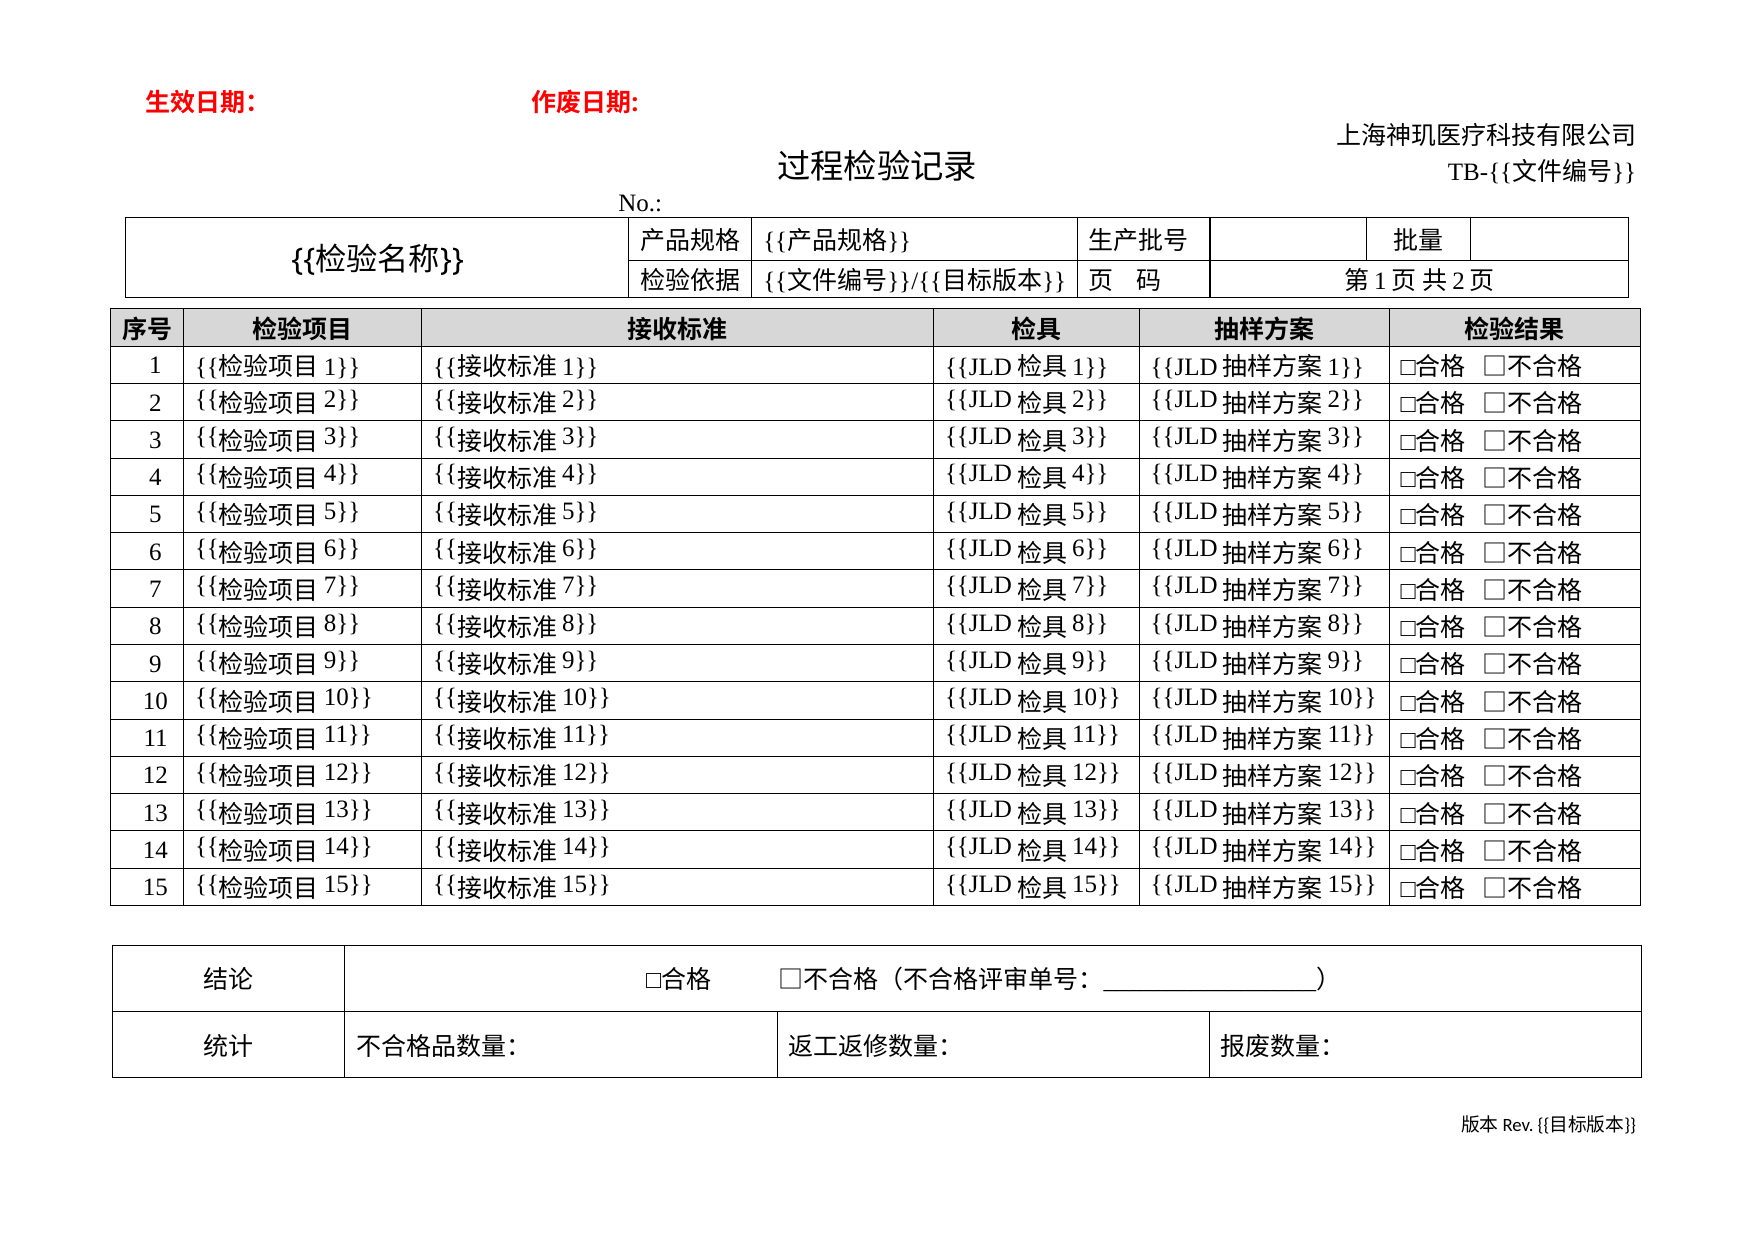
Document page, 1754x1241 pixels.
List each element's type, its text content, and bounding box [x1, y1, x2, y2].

table_cell {{检验项目11}} [184, 720, 421, 756]
table_cell □合格 □不合格 [1390, 869, 1640, 905]
table_cell {{JLD检具11}} [934, 720, 1139, 756]
table_cell {{JLD检具2}} [934, 384, 1139, 420]
table_cell {{JLD检具13}} [934, 794, 1139, 830]
table_cell {{检验项目9}} [184, 645, 421, 681]
table_cell □合格 □不合格 [1390, 533, 1640, 569]
table_cell {{接收标准8}} [422, 608, 933, 644]
table_cell {{JLD抽样方案12}} [1140, 757, 1389, 793]
table_cell □合格 □不合格 [1390, 794, 1640, 830]
table_cell {{接收标准2}} [422, 384, 933, 420]
table_cell □合格 □不合格 [1390, 645, 1640, 681]
table_cell □合格 □不合格 [1390, 384, 1640, 420]
table_header □合格 □不合格（不合格评审单号：_________________） [345, 946, 1641, 1011]
table_cell {{JLD检具5}} [934, 496, 1139, 532]
table_cell □合格 □不合格 [1390, 682, 1640, 718]
table_cell [111, 720, 183, 756]
table_cell [111, 757, 183, 793]
table_cell [111, 496, 183, 532]
table_header 抽样方案 [1140, 309, 1389, 346]
table_cell {{接收标准1}} [422, 347, 933, 383]
table_cell [111, 459, 183, 495]
table_cell {{JLD检具9}} [934, 645, 1139, 681]
table_cell {{接收标准14}} [422, 831, 933, 868]
table_cell {{JLD抽样方案10}} [1140, 682, 1389, 718]
table_cell 返工返修数量： [778, 1012, 1209, 1077]
table_cell □合格 □不合格 [1390, 831, 1640, 868]
table_cell {{接收标准13}} [422, 794, 933, 830]
table_header 检具 [934, 309, 1139, 346]
table_cell □合格 □不合格 [1390, 459, 1640, 495]
table_cell {{JLD检具3}} [934, 421, 1139, 457]
table_cell {{接收标准6}} [422, 533, 933, 569]
table_cell [111, 570, 183, 607]
table_cell {{检验项目1}} [184, 347, 421, 383]
table_cell [111, 421, 183, 457]
table_cell {{JLD检具4}} [934, 459, 1139, 495]
table_cell {{检验项目6}} [184, 533, 421, 569]
table_cell {{检验项目12}} [184, 757, 421, 793]
table_cell 统计 [113, 1012, 344, 1077]
table_cell {{检验项目15}} [184, 869, 421, 905]
table_cell [111, 533, 183, 569]
table_cell □合格 □不合格 [1390, 720, 1640, 756]
table_cell {{接收标准4}} [422, 459, 933, 495]
table_cell {{JLD抽样方案8}} [1140, 608, 1389, 644]
table_cell [111, 645, 183, 681]
table_cell [111, 831, 183, 868]
table_header 序号 [111, 309, 183, 346]
table_cell {{接收标准15}} [422, 869, 933, 905]
table_cell [111, 347, 183, 383]
table_cell {{检验项目13}} [184, 794, 421, 830]
table_cell {{接收标准10}} [422, 682, 933, 718]
table_cell [111, 794, 183, 830]
table_cell {{JLD检具8}} [934, 608, 1139, 644]
table_cell 不合格品数量： [345, 1012, 777, 1077]
table_cell {{检验项目8}} [184, 608, 421, 644]
table_cell {{检验项目14}} [184, 831, 421, 868]
table_cell {{检验项目3}} [184, 421, 421, 457]
table_cell [111, 384, 183, 420]
table_cell □合格 □不合格 [1390, 347, 1640, 383]
table_cell {{JLD检具1}} [934, 347, 1139, 383]
table_cell □合格 □不合格 [1390, 757, 1640, 793]
table_cell {{接收标准7}} [422, 570, 933, 607]
table_cell {{JLD检具7}} [934, 570, 1139, 607]
table_cell {{检验项目2}} [184, 384, 421, 420]
table_cell {{JLD抽样方案6}} [1140, 533, 1389, 569]
table_cell {{接收标准5}} [422, 496, 933, 532]
table_cell {{JLD抽样方案15}} [1140, 869, 1389, 905]
table_cell {{JLD抽样方案9}} [1140, 645, 1389, 681]
table_cell {{检验项目4}} [184, 459, 421, 495]
table_cell □合格 □不合格 [1390, 496, 1640, 532]
table_cell {{接收标准12}} [422, 757, 933, 793]
table_cell □合格 □不合格 [1390, 608, 1640, 644]
table_header 检验项目 [184, 309, 421, 346]
table_cell {{JLD抽样方案1}} [1140, 347, 1389, 383]
table_header 检验结果 [1390, 309, 1640, 346]
table_cell □合格 □不合格 [1390, 570, 1640, 607]
table_cell {{JLD检具15}} [934, 869, 1139, 905]
table_cell {{接收标准9}} [422, 645, 933, 681]
table_cell {{JLD抽样方案3}} [1140, 421, 1389, 457]
table_cell {{JLD检具6}} [934, 533, 1139, 569]
table_cell [111, 869, 183, 905]
table_cell {{检验项目7}} [184, 570, 421, 607]
table_cell {{检验项目5}} [184, 496, 421, 532]
table_cell {{JLD检具12}} [934, 757, 1139, 793]
table_cell {{JLD抽样方案4}} [1140, 459, 1389, 495]
table_cell □合格 □不合格 [1390, 421, 1640, 457]
table_cell {{检验项目10}} [184, 682, 421, 718]
table_cell {{接收标准3}} [422, 421, 933, 457]
table_header 接收标准 [422, 309, 933, 346]
table_header 结论 [113, 946, 344, 1011]
table_cell {{JLD抽样方案2}} [1140, 384, 1389, 420]
table_cell {{JLD抽样方案5}} [1140, 496, 1389, 532]
table_cell [111, 608, 183, 644]
table_cell {{JLD检具10}} [934, 682, 1139, 718]
table_cell {{JLD抽样方案11}} [1140, 720, 1389, 756]
table_cell {{JLD检具14}} [934, 831, 1139, 868]
table_cell {{JLD抽样方案13}} [1140, 794, 1389, 830]
table_cell {{JLD抽样方案7}} [1140, 570, 1389, 607]
table_cell [111, 682, 183, 718]
table_cell {{JLD抽样方案14}} [1140, 831, 1389, 868]
table_cell {{接收标准11}} [422, 720, 933, 756]
table_cell 报废数量： [1210, 1012, 1641, 1077]
